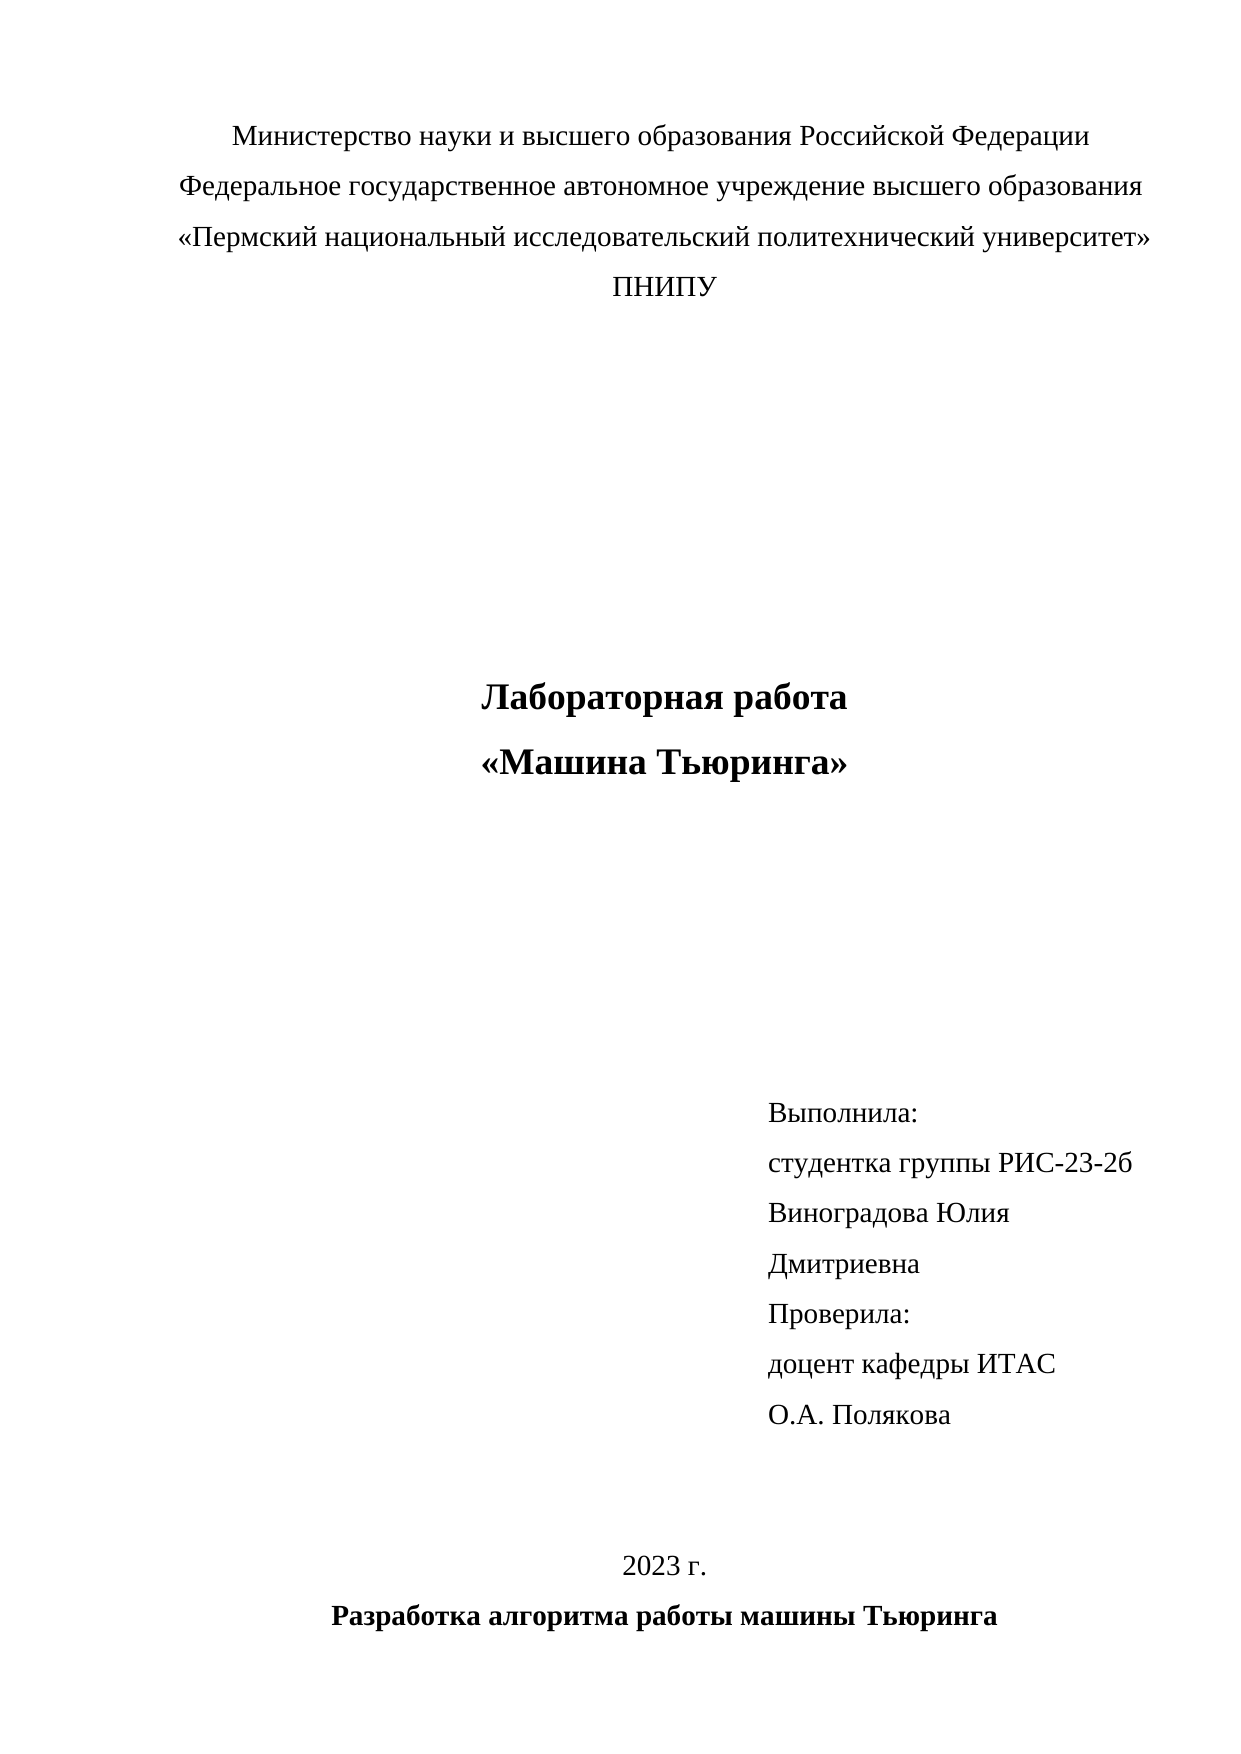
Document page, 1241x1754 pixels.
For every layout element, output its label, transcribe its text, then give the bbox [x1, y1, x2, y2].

text Федеральное государственное автономное учреждение высшего образования [177, 168, 1152, 202]
text Выполнила: [768, 1095, 1152, 1128]
text 2023 г. [177, 1548, 1152, 1581]
text О.А. Полякова [768, 1397, 1152, 1430]
text «Машина Тьюринга» [177, 739, 1152, 783]
text Министерство науки и высшего образования Российской Федерации [177, 118, 1152, 152]
text ПНИПУ [177, 269, 1152, 303]
text «Пермский национальный исследовательский политехнический университет» [177, 219, 1152, 252]
text Виноградова Юлия Дмитриевна [768, 1196, 1152, 1279]
text Проверила: [768, 1296, 1152, 1330]
text доцент кафедры ИТАС [768, 1346, 1152, 1380]
text Лабораторная работа [177, 675, 1152, 718]
text Разработка алгоритма работы машины Тьюринга [177, 1598, 1152, 1632]
text студентка группы РИС-23-2б [768, 1145, 1152, 1179]
